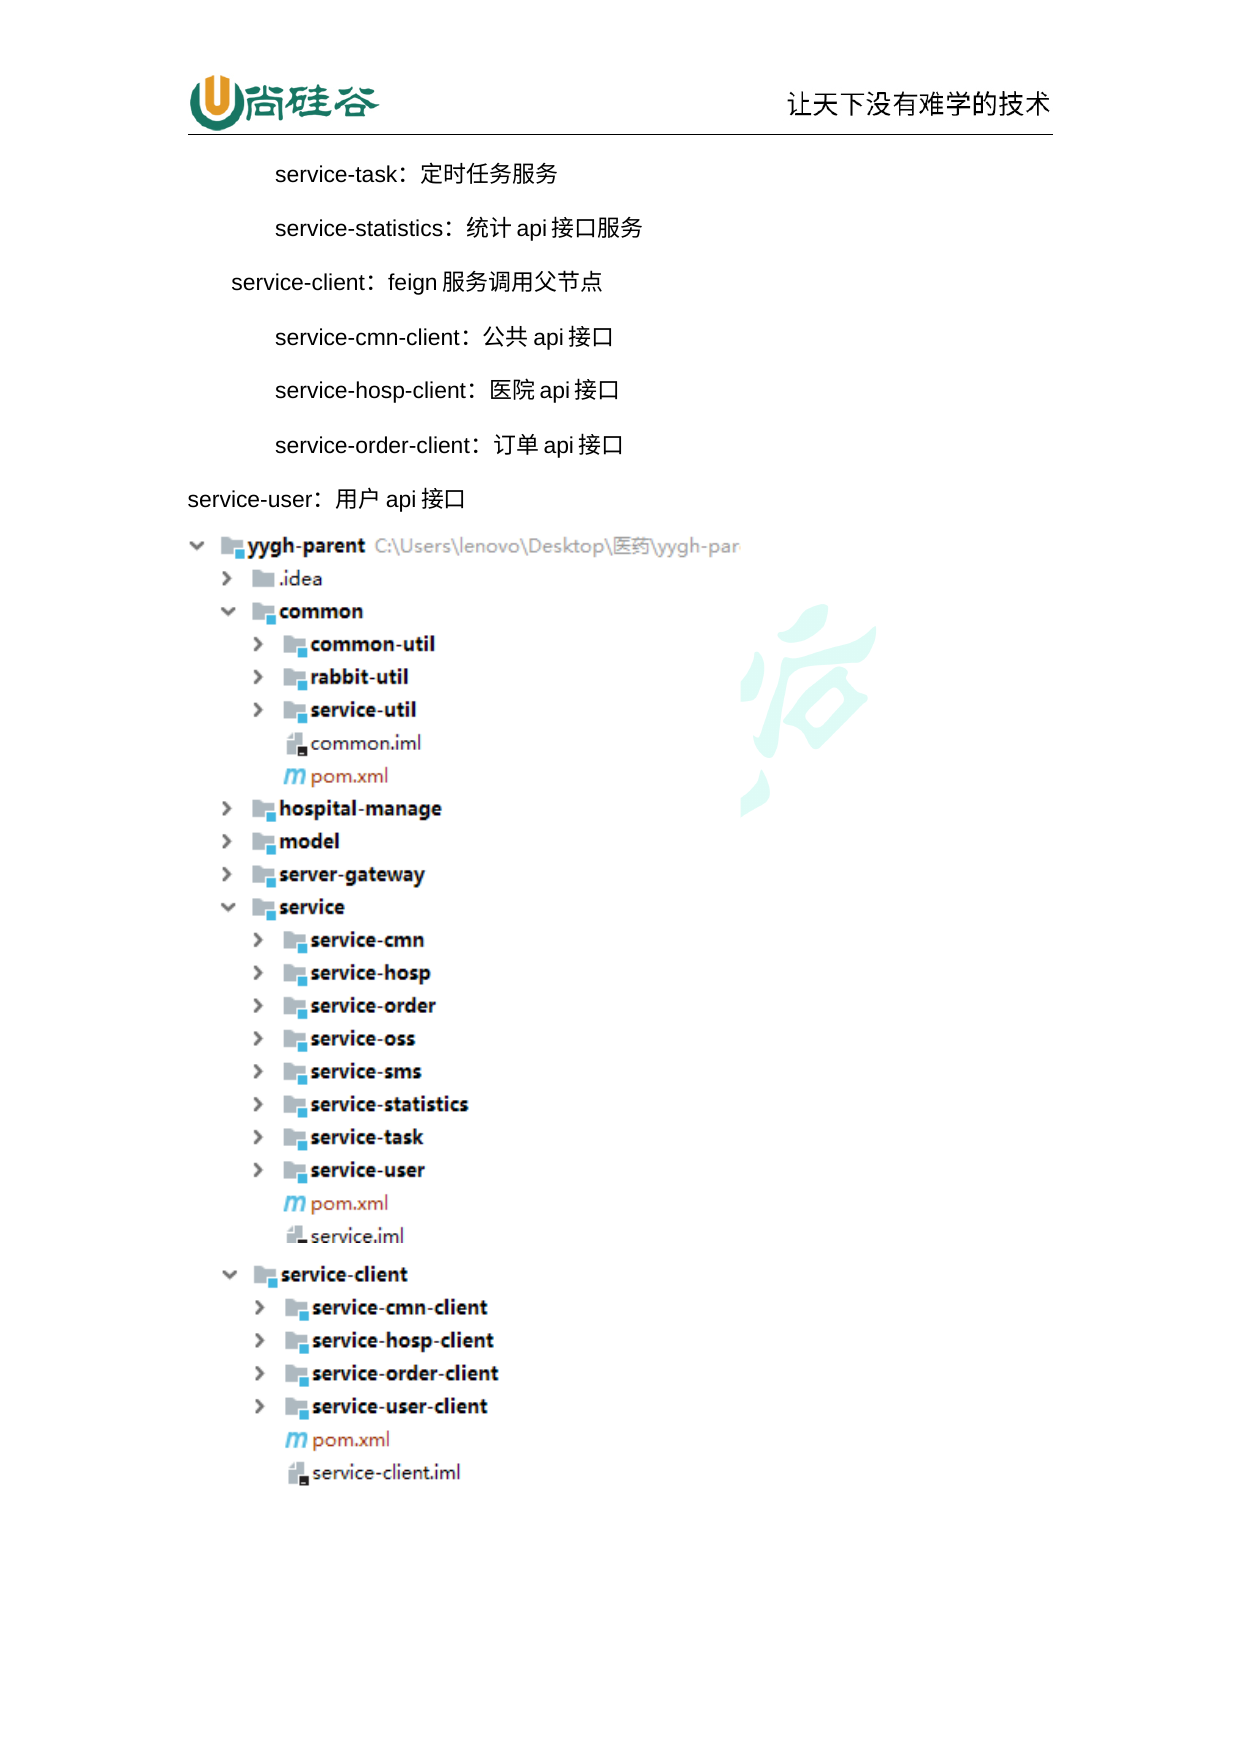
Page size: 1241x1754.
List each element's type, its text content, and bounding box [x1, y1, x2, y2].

text service-user：用户api接口 [187, 481, 1053, 514]
text service-order-client：订单api接口 [231, 426, 1053, 460]
picture [187, 73, 1053, 132]
text service-task：定时任务服务 [231, 156, 1053, 189]
picture [187, 534, 741, 1243]
text service-cmn-client：公共api接口 [231, 318, 1053, 352]
text service-statistics：统计api接口服务 [231, 210, 1053, 243]
text service-hosp-client：医院api接口 [231, 372, 1053, 406]
text service-client：feign服务调用父节点 [187, 264, 1053, 297]
picture [187, 1263, 746, 1492]
